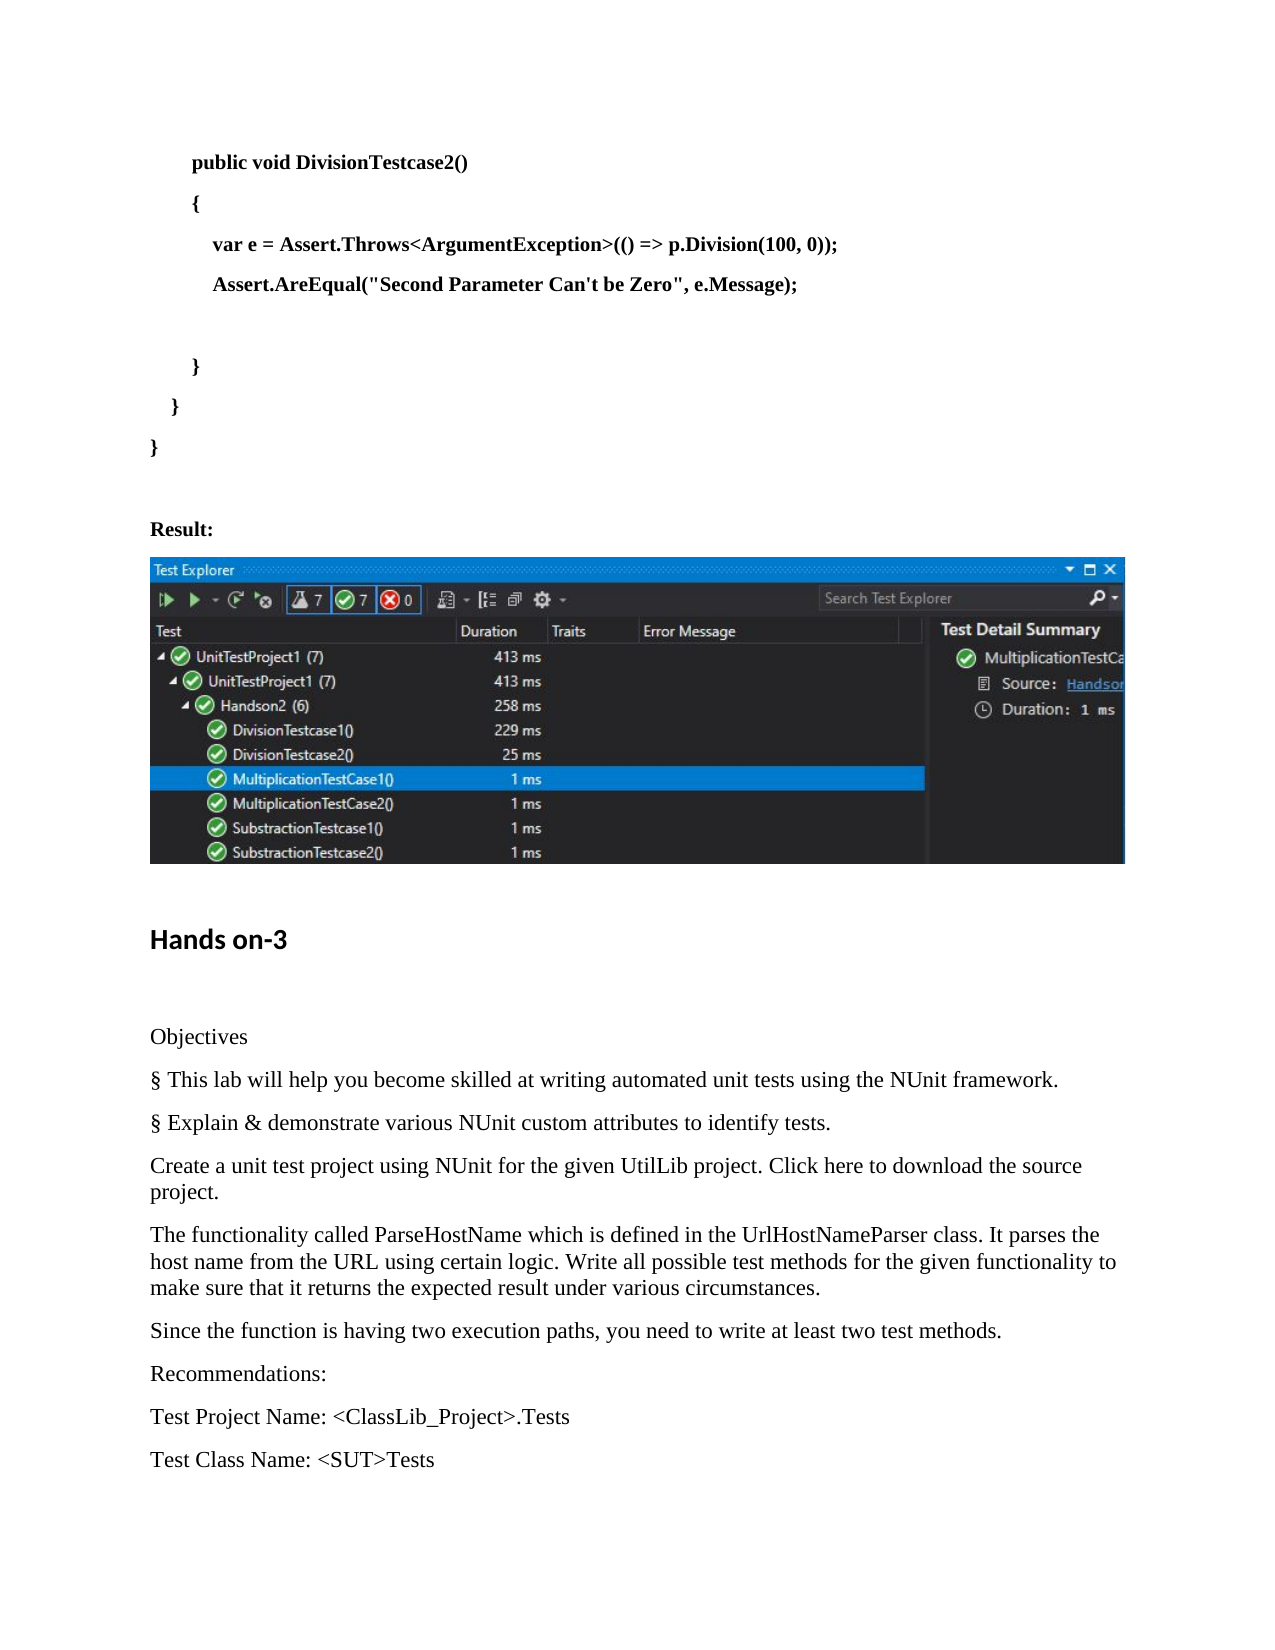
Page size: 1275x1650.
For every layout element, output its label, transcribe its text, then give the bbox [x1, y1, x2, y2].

text Test Project Name: <ClassLib_Project>.Tests [150, 1403, 1125, 1429]
text { [150, 191, 1125, 215]
text Since the function is having two execution paths, you need to write at least two test methods. [150, 1317, 1125, 1343]
text Objectives [150, 1023, 1125, 1049]
text public void DivisionTestcase2() [150, 150, 1125, 174]
text var e = Assert.Throws<ArgumentException>(() => p.Division(100, 0)); [150, 231, 1125, 256]
text Assert.AreEqual("Second Parameter Can't be Zero", e.Message); [150, 272, 1125, 296]
text § This lab will help you become skilled at writing automated unit tests using the NUnit framework. [150, 1066, 1125, 1092]
text The functionality called ParseHostName which is defined in the UrlHostNameParser class. It parses the host name from the URL using certain logic. Write all possible test methods for the given functionality to make sure that it returns the expected result under various circumstances. [150, 1221, 1125, 1300]
text Hands on-3 [150, 921, 1125, 957]
text Test Class Name: <SUT>Tests [150, 1446, 1125, 1472]
picture [150, 557, 1125, 864]
text Recommendations: [150, 1360, 1125, 1386]
text § Explain & demonstrate various NUnit custom attributes to identify tests. [150, 1109, 1125, 1135]
text Create a unit test project using NUnit for the given UtilLib project. Click here to download the source project. [150, 1152, 1125, 1205]
text } [150, 435, 1125, 459]
text Result: [150, 517, 1125, 541]
text } [150, 354, 1125, 378]
text } [150, 394, 1125, 418]
